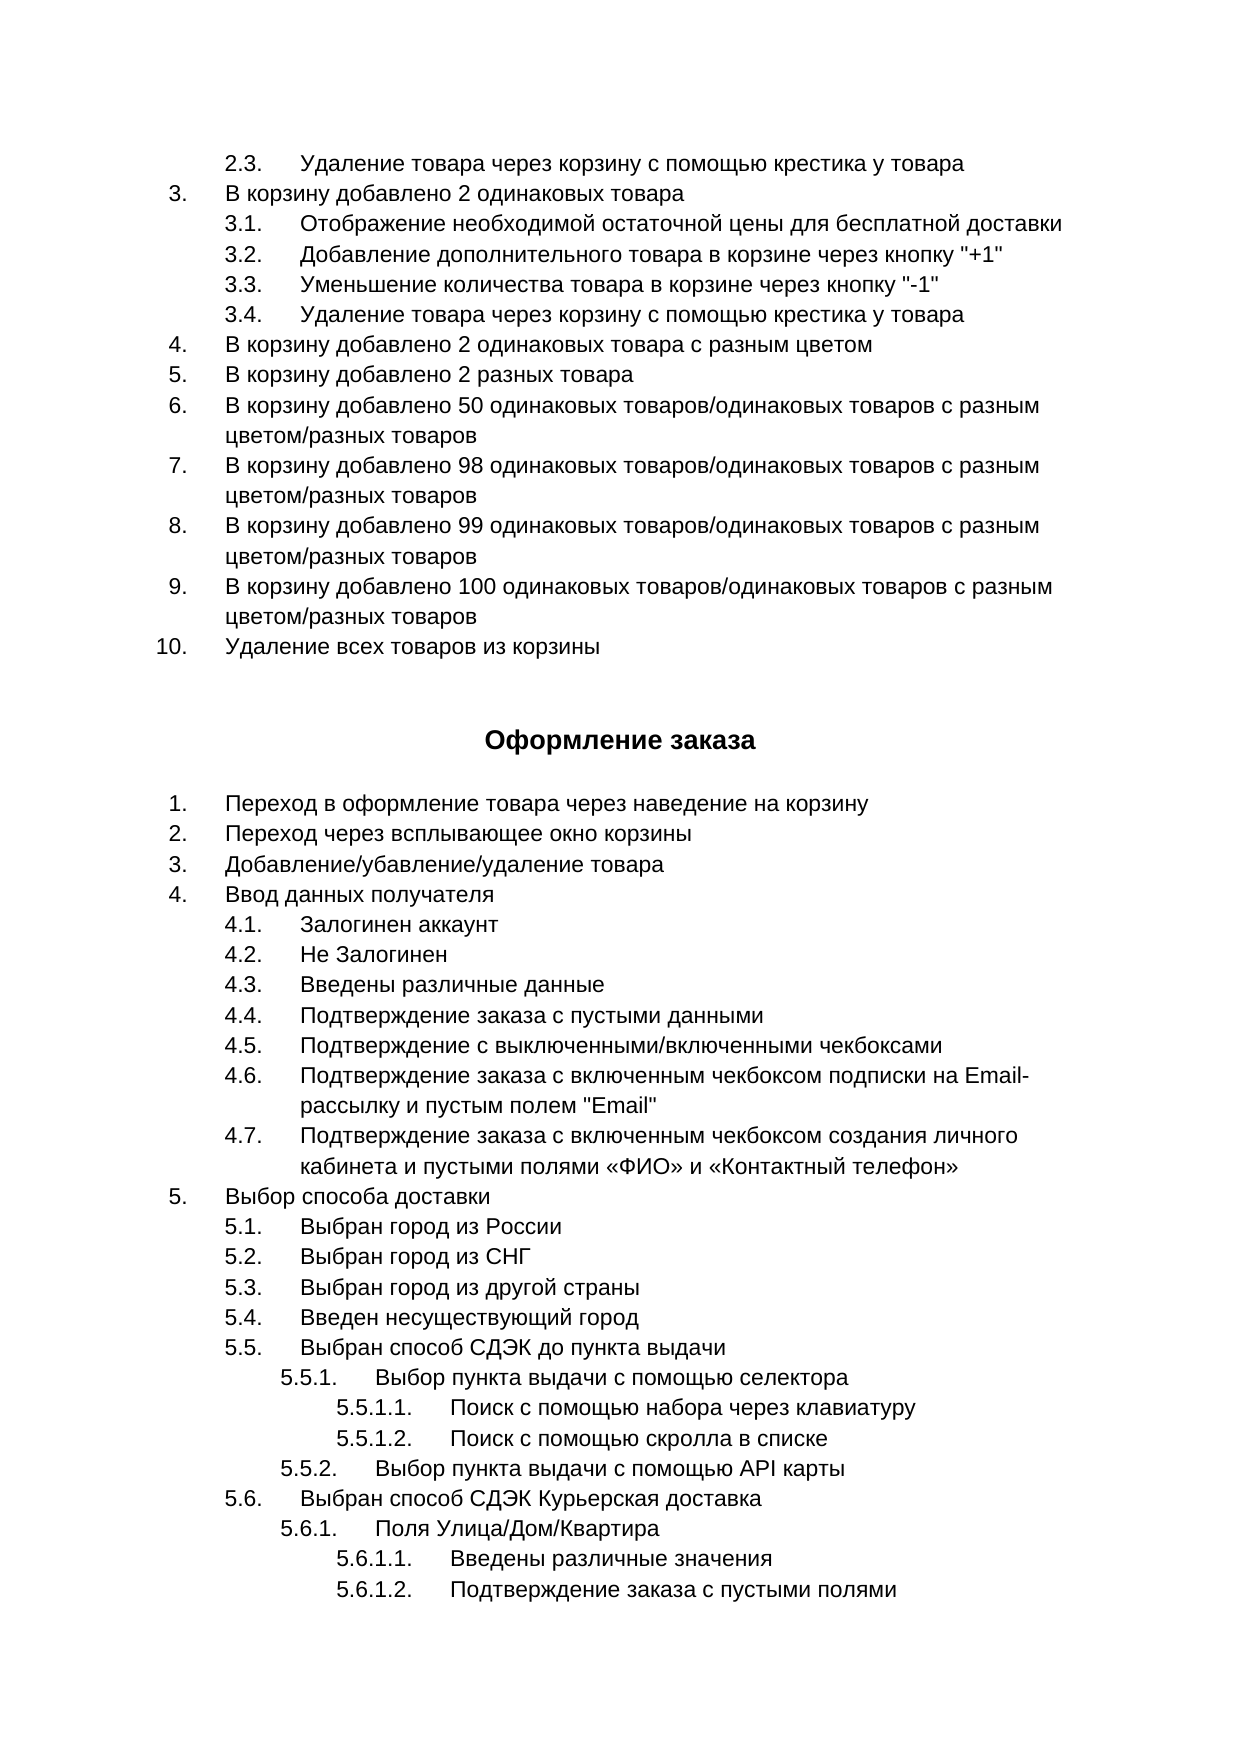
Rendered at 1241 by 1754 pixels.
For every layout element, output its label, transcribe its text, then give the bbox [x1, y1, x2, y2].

text Оформление заказа [150, 724, 1090, 755]
list Подтверждение заказа с пустыми полями [412, 1576, 1090, 1602]
list Подтверждение с выключенными/включенными чекбоксами [262, 1032, 1090, 1058]
list В корзину добавлено 99 одинаковых товаров/одинаковых товаров с разным цветом/разных товаров [187, 512, 1090, 569]
list Подтверждение заказа с включенным чекбоксом создания личного кабинета и пустыми полями «ФИО» и «Контактный телефон» [262, 1122, 1090, 1179]
list В корзину добавлено 100 одинаковых товаров/одинаковых товаров с разным цветом/разных товаров [187, 573, 1090, 629]
list Выбран способ СДЭК до пункта выдачи [262, 1334, 1090, 1360]
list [262, 210, 1090, 237]
list Выбран город из СНГ [262, 1243, 1090, 1269]
list Добавление/убавление/удаление товара [187, 851, 1090, 877]
list Удаление товара через корзину с помощью крестика у товара [262, 301, 1090, 327]
list В корзину добавлено 98 одинаковых товаров/одинаковых товаров с разным цветом/разных товаров [187, 452, 1090, 509]
list Введены различные значения [412, 1545, 1090, 1572]
list Уменьшение количества товара в корзине через кнопку "-1" [262, 271, 1090, 297]
list Залогинен аккаунт [262, 911, 1090, 937]
list Удаление всех товаров из корзины [187, 633, 1090, 660]
list Выбор пункта выдачи с помощью селектора [337, 1364, 1090, 1390]
list Подтверждение заказа с включенным чекбоксом подписки на Email-рассылку и пустым полем "Email" [262, 1062, 1090, 1118]
list Выбран город из другой страны [262, 1273, 1090, 1300]
list Ввод данных получателя [187, 881, 1090, 907]
list Переход через всплывающее окно корзины [187, 820, 1090, 847]
list В корзину добавлено 2 одинаковых товара [187, 180, 1090, 207]
list Поиск с помощью скролла в списке [412, 1424, 1090, 1451]
list В корзину добавлено 50 одинаковых товаров/одинаковых товаров с разным цветом/разных товаров [187, 392, 1090, 448]
list Удаление товара через корзину с помощью крестика у товара [262, 150, 1090, 176]
list В корзину добавлено 2 одинаковых товара с разным цветом [187, 331, 1090, 358]
list Подтверждение заказа с пустыми данными [262, 1002, 1090, 1028]
list Выбран город из России [262, 1213, 1090, 1239]
list Выбор пункта выдачи с помощью API карты [337, 1455, 1090, 1481]
list Выбор способа доставки [187, 1183, 1090, 1209]
list В корзину добавлено 2 разных товара [187, 361, 1090, 388]
list Добавление дополнительного товара в корзине через кнопку "+1" [262, 241, 1090, 267]
list Переход в оформление товара через наведение на корзину [187, 790, 1090, 816]
list Поиск с помощью набора через клавиатуру [412, 1394, 1090, 1421]
list Выбран способ СДЭК Курьерская доставка [262, 1485, 1090, 1511]
list Поля Улица/Дом/Квартира [337, 1515, 1090, 1541]
list Введены различные данные [262, 971, 1090, 998]
list Не Залогинен [262, 941, 1090, 967]
list Введен несуществующий город [262, 1304, 1090, 1330]
